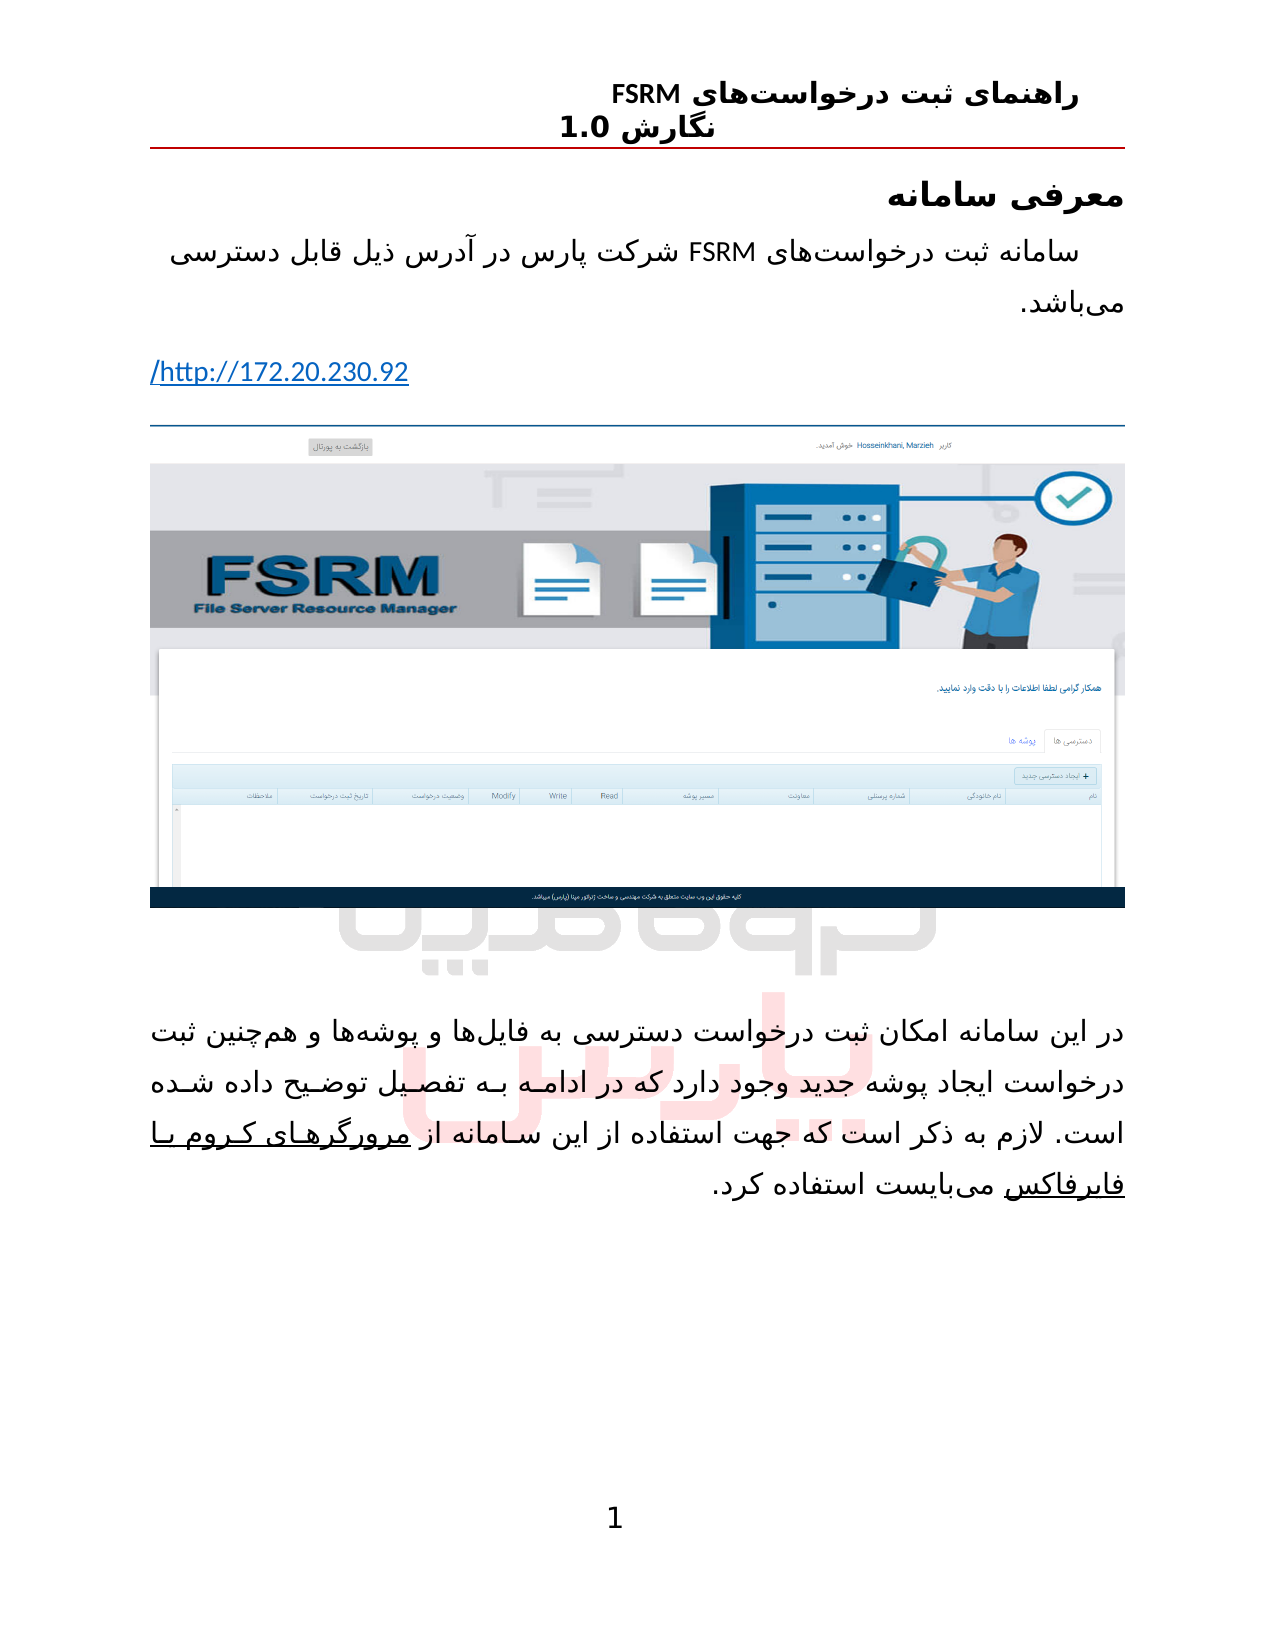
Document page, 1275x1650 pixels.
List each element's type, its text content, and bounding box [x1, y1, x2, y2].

text در این سامانه امکان ثبت درخواست دسترسی به فایل‌ها و پو‌شه‌ها و هم‌چنین ثبت درخواست ایجاد پوشه جدید وجود دارد که در ادامه به تفصیل توضیح داده شده است. لازم به ذکر است که جهت استفاده از این سامانه از مرورگرهای کروم یا فایرفاکس می‌بایست استفاده کرد. [150, 1014, 1125, 1201]
text سامانه ثبت درخواست‌های FSRM شرکت پارس در آدرس ذیل قابل دسترسی می‌باشد. [150, 233, 1125, 320]
text http://172.20.230.92/ [150, 353, 1125, 389]
picture [150, 423, 1125, 908]
subtitle معرفی سامانه [150, 175, 1125, 214]
